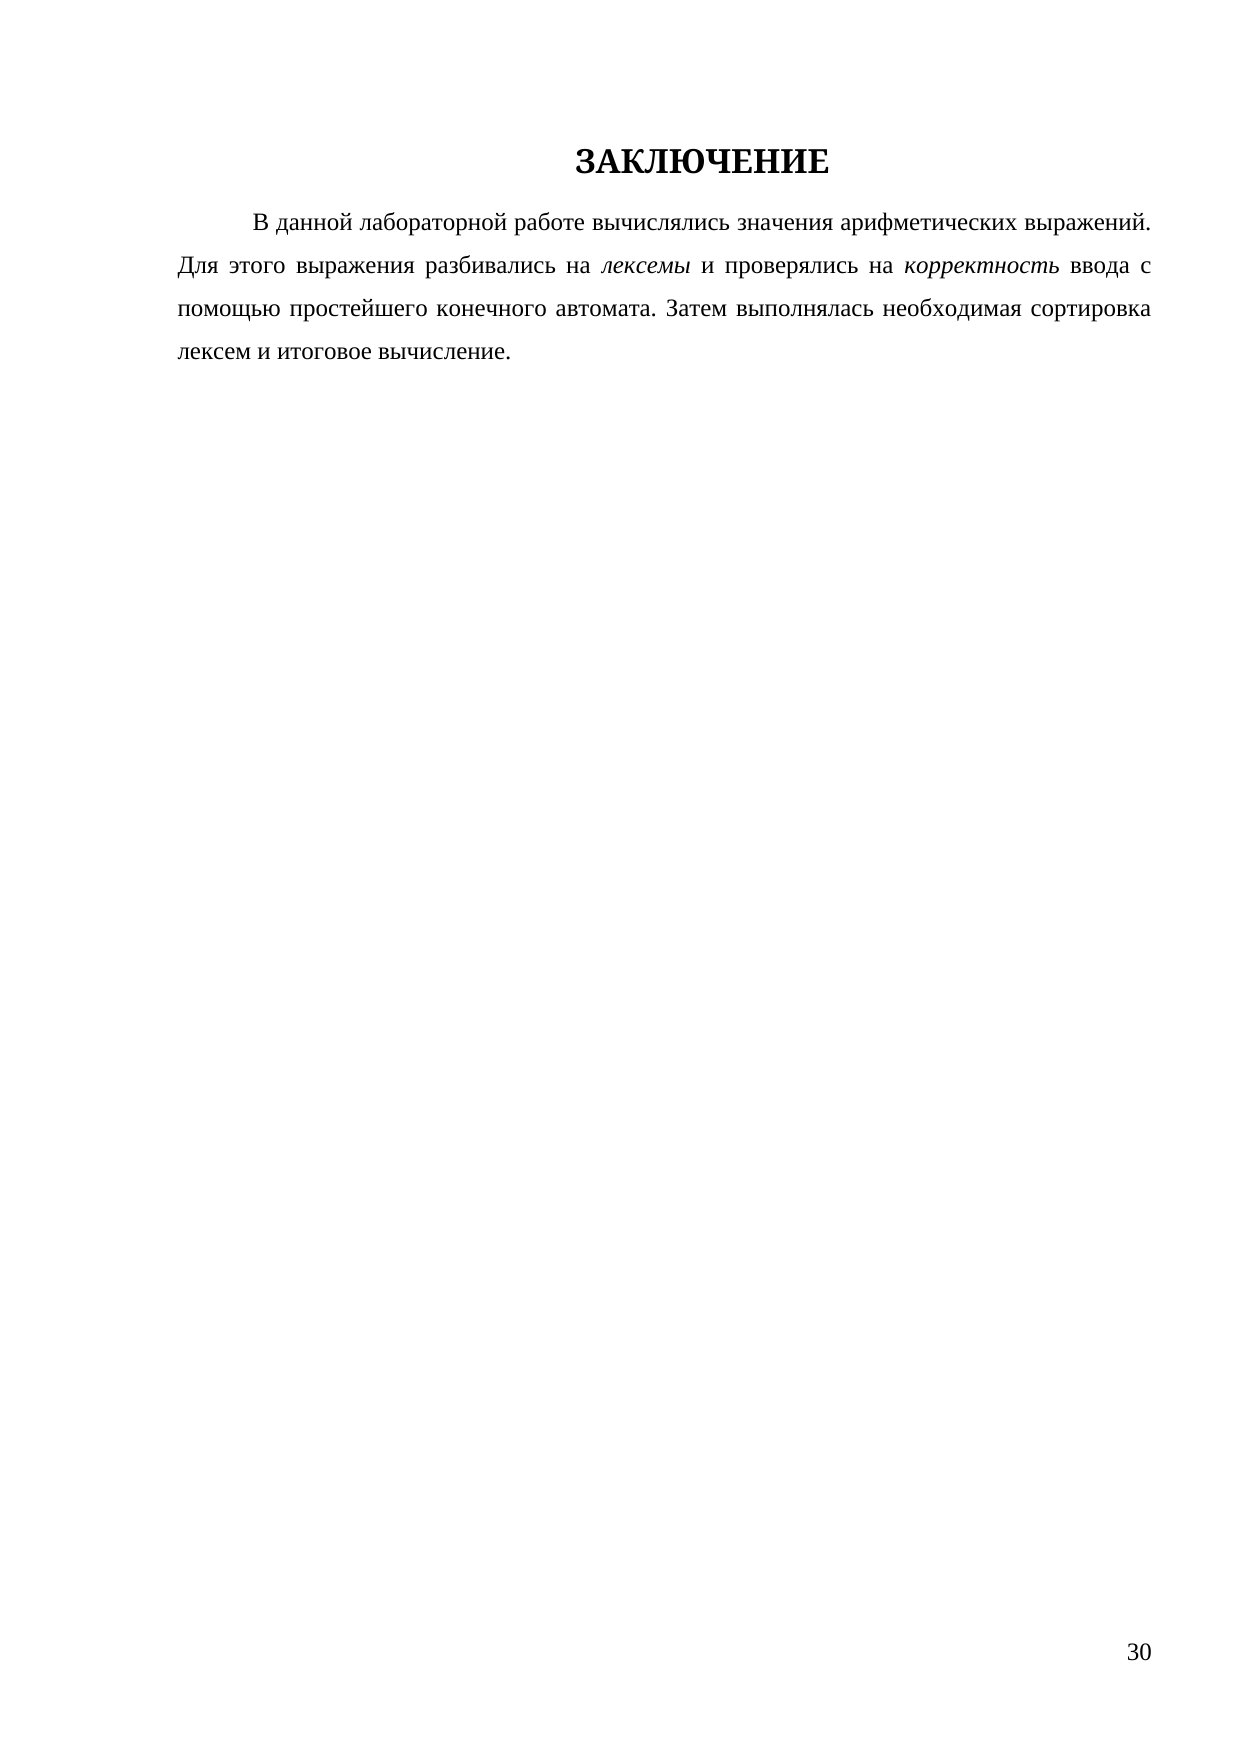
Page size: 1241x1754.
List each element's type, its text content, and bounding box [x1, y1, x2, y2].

title ЗАКЛЮЧЕНИЕ [177, 143, 1152, 181]
text В данной лабораторной работе вычислялись значения арифметических выражений. Для этого выражения разбивались на лексемы и проверялись на корректность ввода с помощью простейшего конечного автомата. Затем выполнялась необходимая сортировка лексем и итоговое вычисление. [177, 207, 1152, 365]
